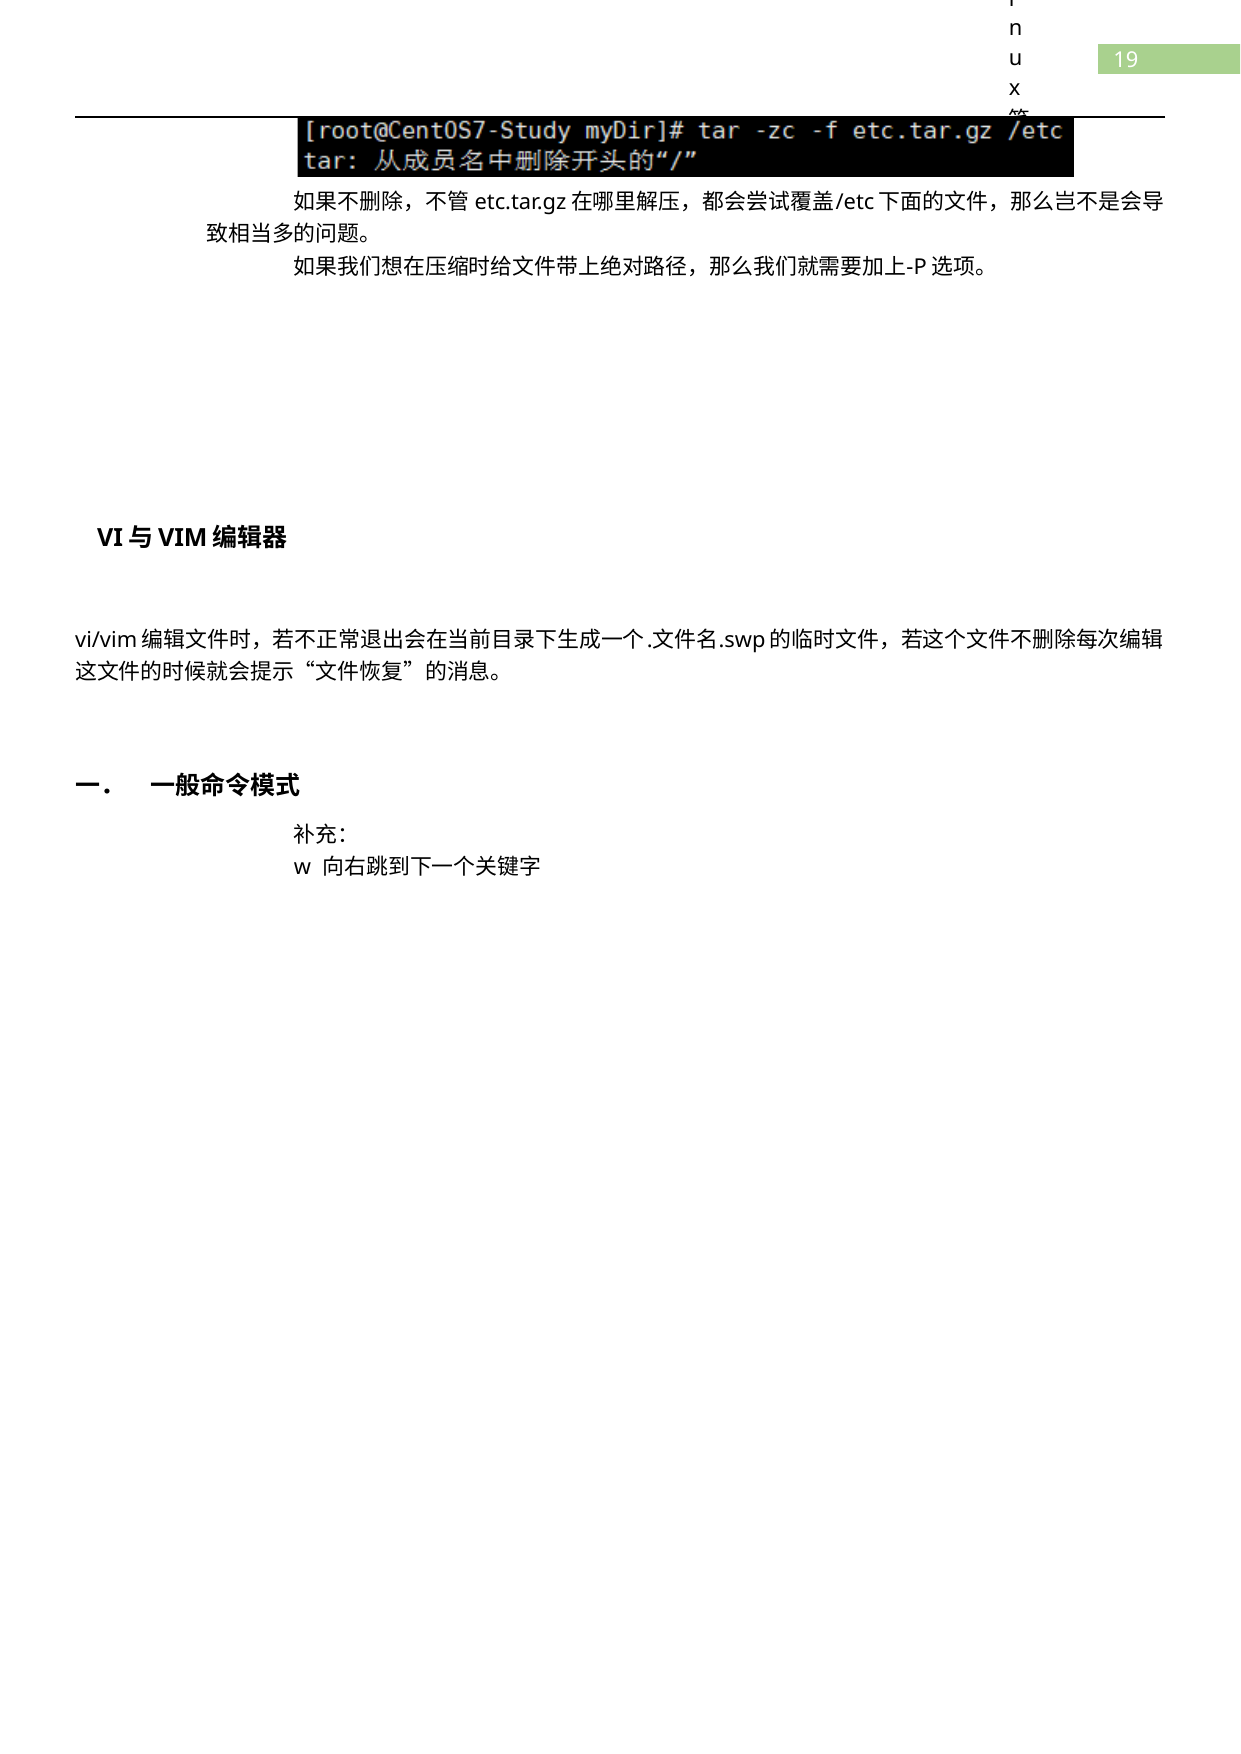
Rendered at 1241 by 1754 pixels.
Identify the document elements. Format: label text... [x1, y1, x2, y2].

text 如果不删除，不管etc.tar.gz在哪里解压，都会尝试覆盖/etc下面的文件，那么岂不是会导致相当多的问题。 [206, 183, 1165, 248]
text 如果我们想在压缩时给文件带上绝对路径，那么我们就需要加上-P选项。 [206, 248, 1165, 281]
list 补充： [281, 816, 1165, 849]
subtitle VI与VIM编辑器 [97, 503, 1143, 568]
list w 向右跳到下一个关键字 [281, 849, 1165, 881]
text vi/vim编辑文件时，若不正常退出会在当前目录下生成一个.文件名.swp的临时文件，若这个文件不删除每次编辑这文件的时候就会提示“文件恢复”的消息。 [75, 621, 1165, 686]
picture [297, 118, 1074, 177]
list 一般命令模式 [75, 751, 1165, 816]
